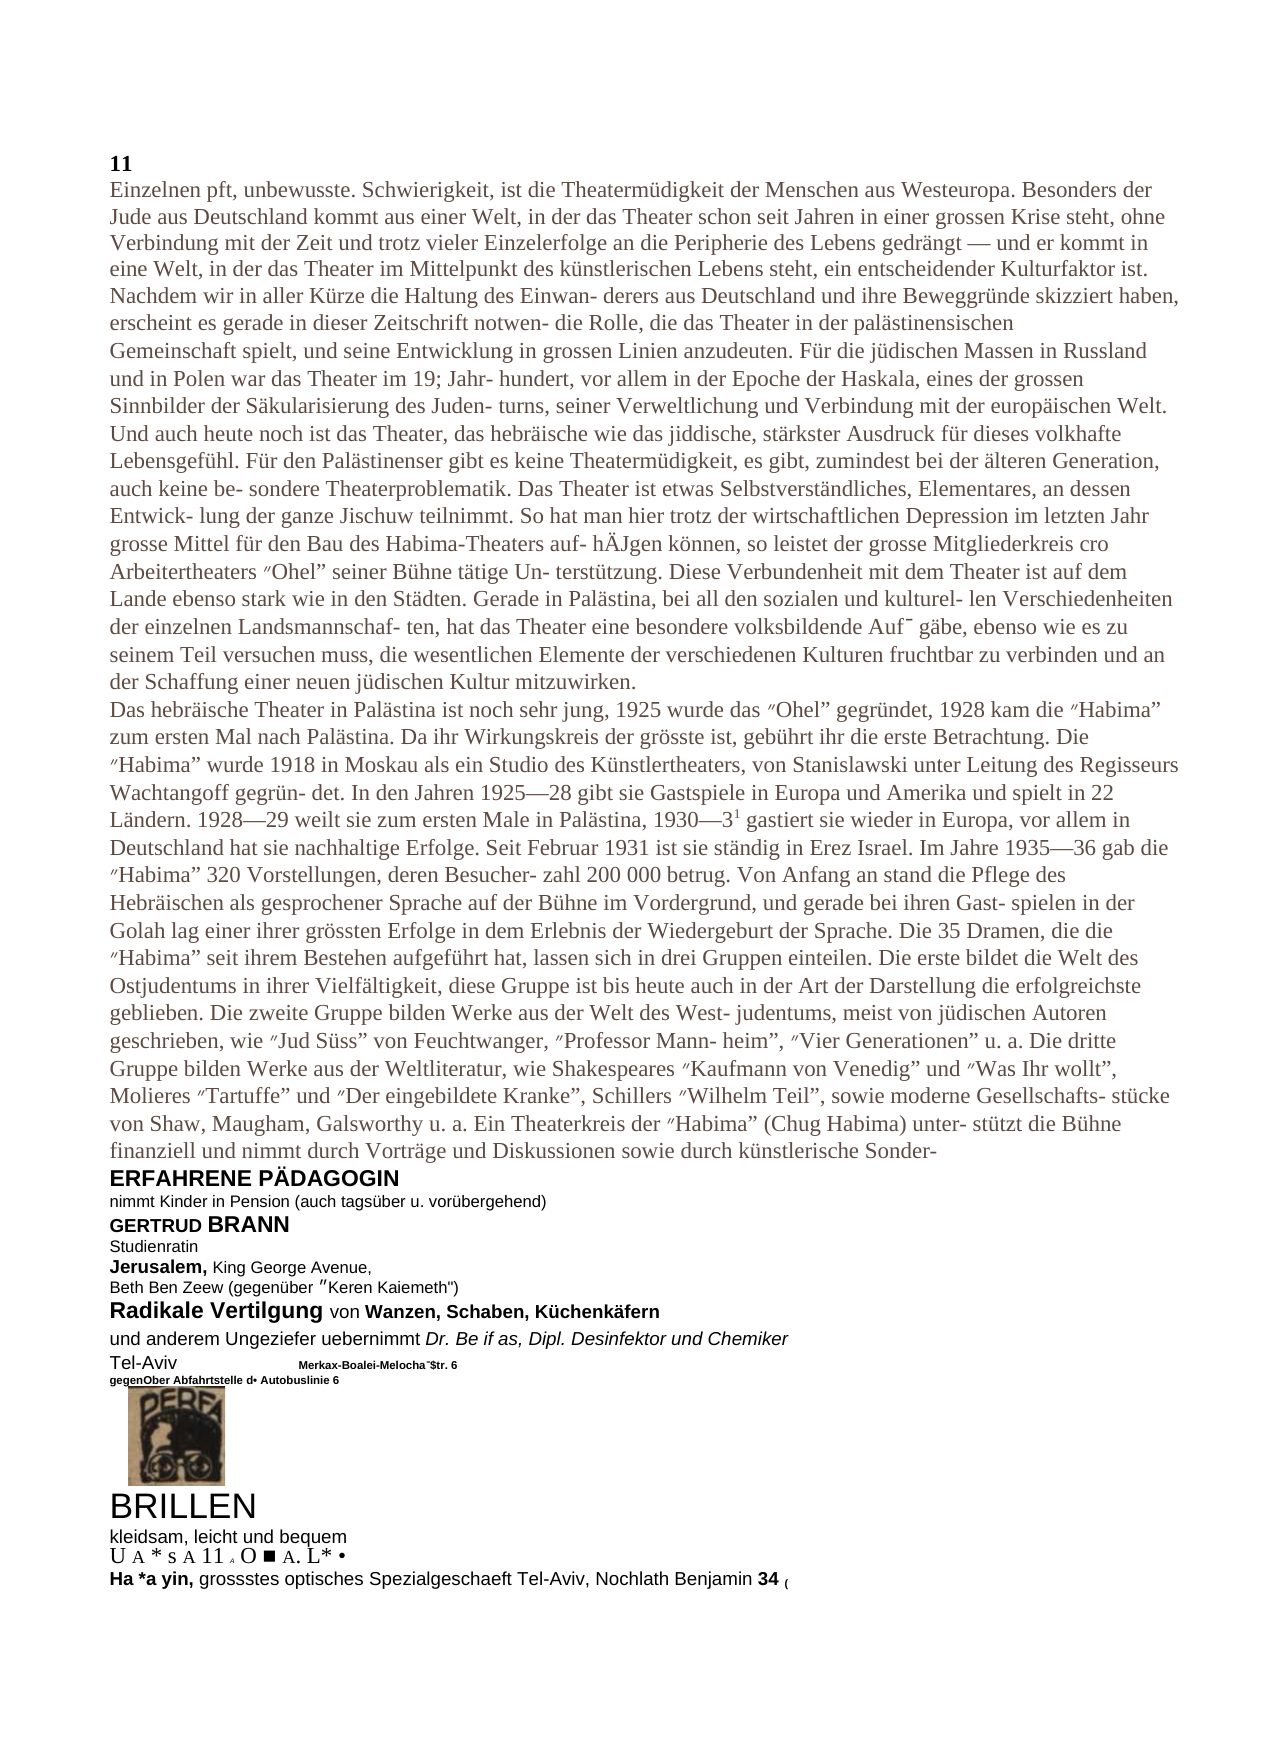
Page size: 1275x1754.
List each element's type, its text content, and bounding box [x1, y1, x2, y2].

text Einzelnen pft, unbewusste. Schwierigkeit, ist die Theatermüdigkeit der Menschen aus Westeuropa. Besonders der Jude aus Deutschland kommt aus einer Welt, in der das Theater schon seit Jahren in einer grossen Krise steht, ohne Verbindung mit der Zeit und trotz vieler Einzelerfolge an die Peripherie des Lebens gedrängt — und er kommt in eine Welt, in der das Theater im Mittelpunkt des künstlerischen Lebens steht, ein entscheidender Kulturfaktor ist. [109, 176, 1182, 282]
text Ha *a yin, grossstes optisches Spezialgeschaeft Tel-Aviv, Nochlath Benjamin 34 ( [109, 1568, 1182, 1589]
text Das hebräische Theater in Palästina ist noch sehr jung, 1925 wurde das ״Ohel” gegründet, 1928 kam die ״Habima” zum ersten Mal nach Palästina. Da ihr Wirkungskreis der grösste ist, gebührt ihr die erste Betrachtung. Die ״Habima” wurde 1918 in Moskau als ein Studio des Künstlertheaters, von Stanislawski unter Leitung des Regisseurs Wachtangoff gegrün- det. In den Jahren 1925—28 gibt sie Gastspiele in Europa und Amerika und spielt in 22 Ländern. 1928—29 weilt sie zum ersten Male in Palästina, 1930—31 gastiert sie wieder in Europa, vor allem in Deutschland hat sie nachhaltige Erfolge. Seit Februar 1931 ist sie ständig in Erez Israel. Im Jahre 1935—36 gab die ״Habima” 320 Vorstellungen, deren Besucher- zahl 200 000 betrug. Von Anfang an stand die Pflege des Hebräischen als gesprochener Sprache auf der Bühne im Vordergrund, und gerade bei ihren Gast- spielen in der Golah lag einer ihrer grössten Erfolge in dem Erlebnis der Wiedergeburt der Sprache. Die 35 Dramen, die die ״Habima” seit ihrem Bestehen aufgeführt hat, lassen sich in drei Gruppen einteilen. Die erste bildet die Welt des Ostjudentums in ihrer Vielfältigkeit, diese Gruppe ist bis heute auch in der Art der Darstellung die erfolgreichste geblieben. Die zweite Gruppe bilden Werke aus der Welt des West- judentums, meist von jüdischen Autoren geschrieben, wie ״Jud Süss” von Feuchtwanger, ״Professor Mann- heim”, ״Vier Generationen” u. a. Die dritte Gruppe bilden Werke aus der Weltliteratur, wie Shakespeares ״Kaufmann von Venedig” und ״Was Ihr wollt”, Molieres ״Tartuffe” und ״Der eingebildete Kranke”, Schillers ״Wilhelm Teil”, sowie moderne Gesellschafts- stücke von Shaw, Maugham, Galsworthy u. a. Ein Theaterkreis der ״Habima” (Chug Habima) unter- stützt die Bühne finanziell und nimmt durch Vorträge und Diskussionen sowie durch künstlerische Sonder- [109, 696, 1182, 1164]
text Beth Ben Zeew (gegenüber ״Keren Kaiemeth") [109, 1278, 1182, 1297]
text Gemeinschaft spielt, und seine Entwicklung in grossen Linien anzudeuten. Für die jüdischen Massen in Russland und in Polen war das Theater im 19; Jahr- hundert, vor allem in der Epoche der Haskala, eines der grossen Sinnbilder der Säkularisierung des Juden- turns, seiner Verweltlichung und Verbindung mit der europäischen Welt. Und auch heute noch ist das Theater, das hebräische wie das jiddische, stärkster Ausdruck für dieses volkhafte Lebensgefühl. Für den Palästinenser gibt es keine Theatermüdigkeit, es gibt, zumindest bei der älteren Generation, auch keine be- sondere Theaterproblematik. Das Theater ist etwas Selbstverständliches, Elementares, an dessen Entwick- lung der ganze Jischuw teilnimmt. So hat man hier trotz der wirtschaftlichen Depression im letzten Jahr grosse Mittel für den Bau des Habima-Theaters auf- hÄJgen können, so leistet der grosse Mitgliederkreis cro Arbeitertheaters ״Ohel” seiner Bühne tätige Un- terstützung. Diese Verbundenheit mit dem Theater ist auf dem Lande ebenso stark wie in den Städten. Gerade in Palästina, bei all den sozialen und kulturel- len Verschiedenheiten der einzelnen Landsmannschaf- ten, hat das Theater eine besondere volksbildende Auf־ gäbe, ebenso wie es zu seinem Teil versuchen muss, die wesentlichen Elemente der verschiedenen Kulturen fruchtbar zu verbinden und an der Schaffung einer neuen jüdischen Kultur mitzuwirken. [109, 337, 1182, 694]
text Studienratin [109, 1237, 1182, 1256]
text Radikale Vertilgung von Wanzen, Schaben, Küchenkäfern [109, 1297, 1182, 1323]
text GERTRUD BRANN [109, 1211, 1182, 1237]
text BRILLEN [109, 1485, 1182, 1526]
text ERFAHRENE PÄDAGOGIN [109, 1165, 1182, 1191]
text gegenOber Abfahrtstelle d• Autobuslinie 6 [109, 1373, 1182, 1386]
text Nachdem wir in aller Kürze die Haltung des Einwan- derers aus Deutschland und ihre Beweggründe skizziert haben, erscheint es gerade in dieser Zeitschrift notwen- die Rolle, die das Theater in der palästinensischen [109, 282, 1182, 336]
text und anderem Ungeziefer uebernimmt Dr. Be if as, Dipl. Desinfektor und Chemiker [109, 1328, 1182, 1350]
text kleidsam, leicht und bequem [109, 1526, 1182, 1548]
picture [128, 1386, 226, 1486]
text U a * s a 11 a O ■ a. L* • [109, 1548, 1182, 1568]
text 11 [109, 150, 1182, 176]
text nimmt Kinder in Pension (auch tagsüber u. vorübergehend) [109, 1191, 1182, 1211]
text Jerusalem, King George Avenue, [109, 1256, 1182, 1278]
text Tel-Aviv Merkax-Boalei-Melocha־$tr. 6 [109, 1352, 1182, 1373]
